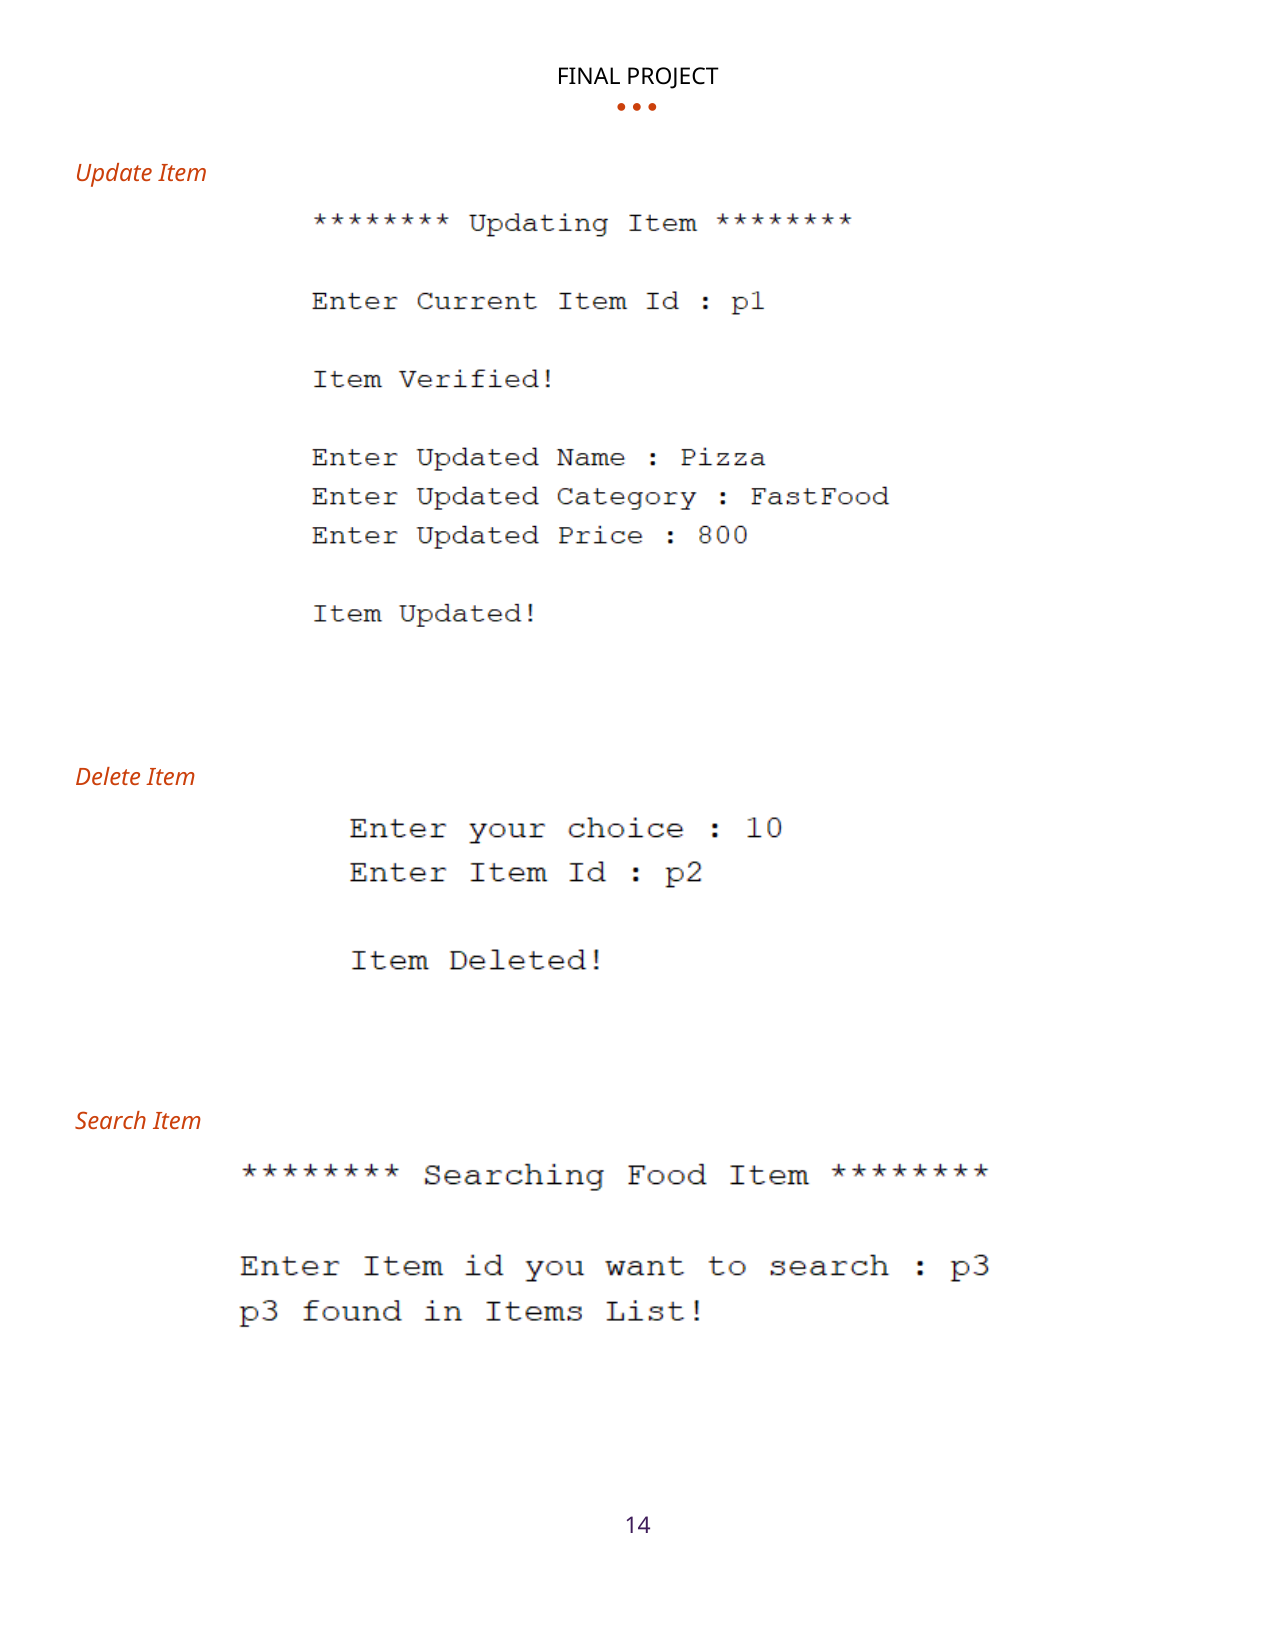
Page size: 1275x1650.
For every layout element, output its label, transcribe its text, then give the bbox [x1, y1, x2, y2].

picture [221, 1136, 1054, 1371]
subtitle Search Item [75, 1104, 1200, 1137]
subtitle Delete Item [75, 759, 1200, 792]
picture [290, 188, 985, 662]
picture [331, 792, 944, 1006]
subtitle Update Item [75, 156, 1200, 188]
